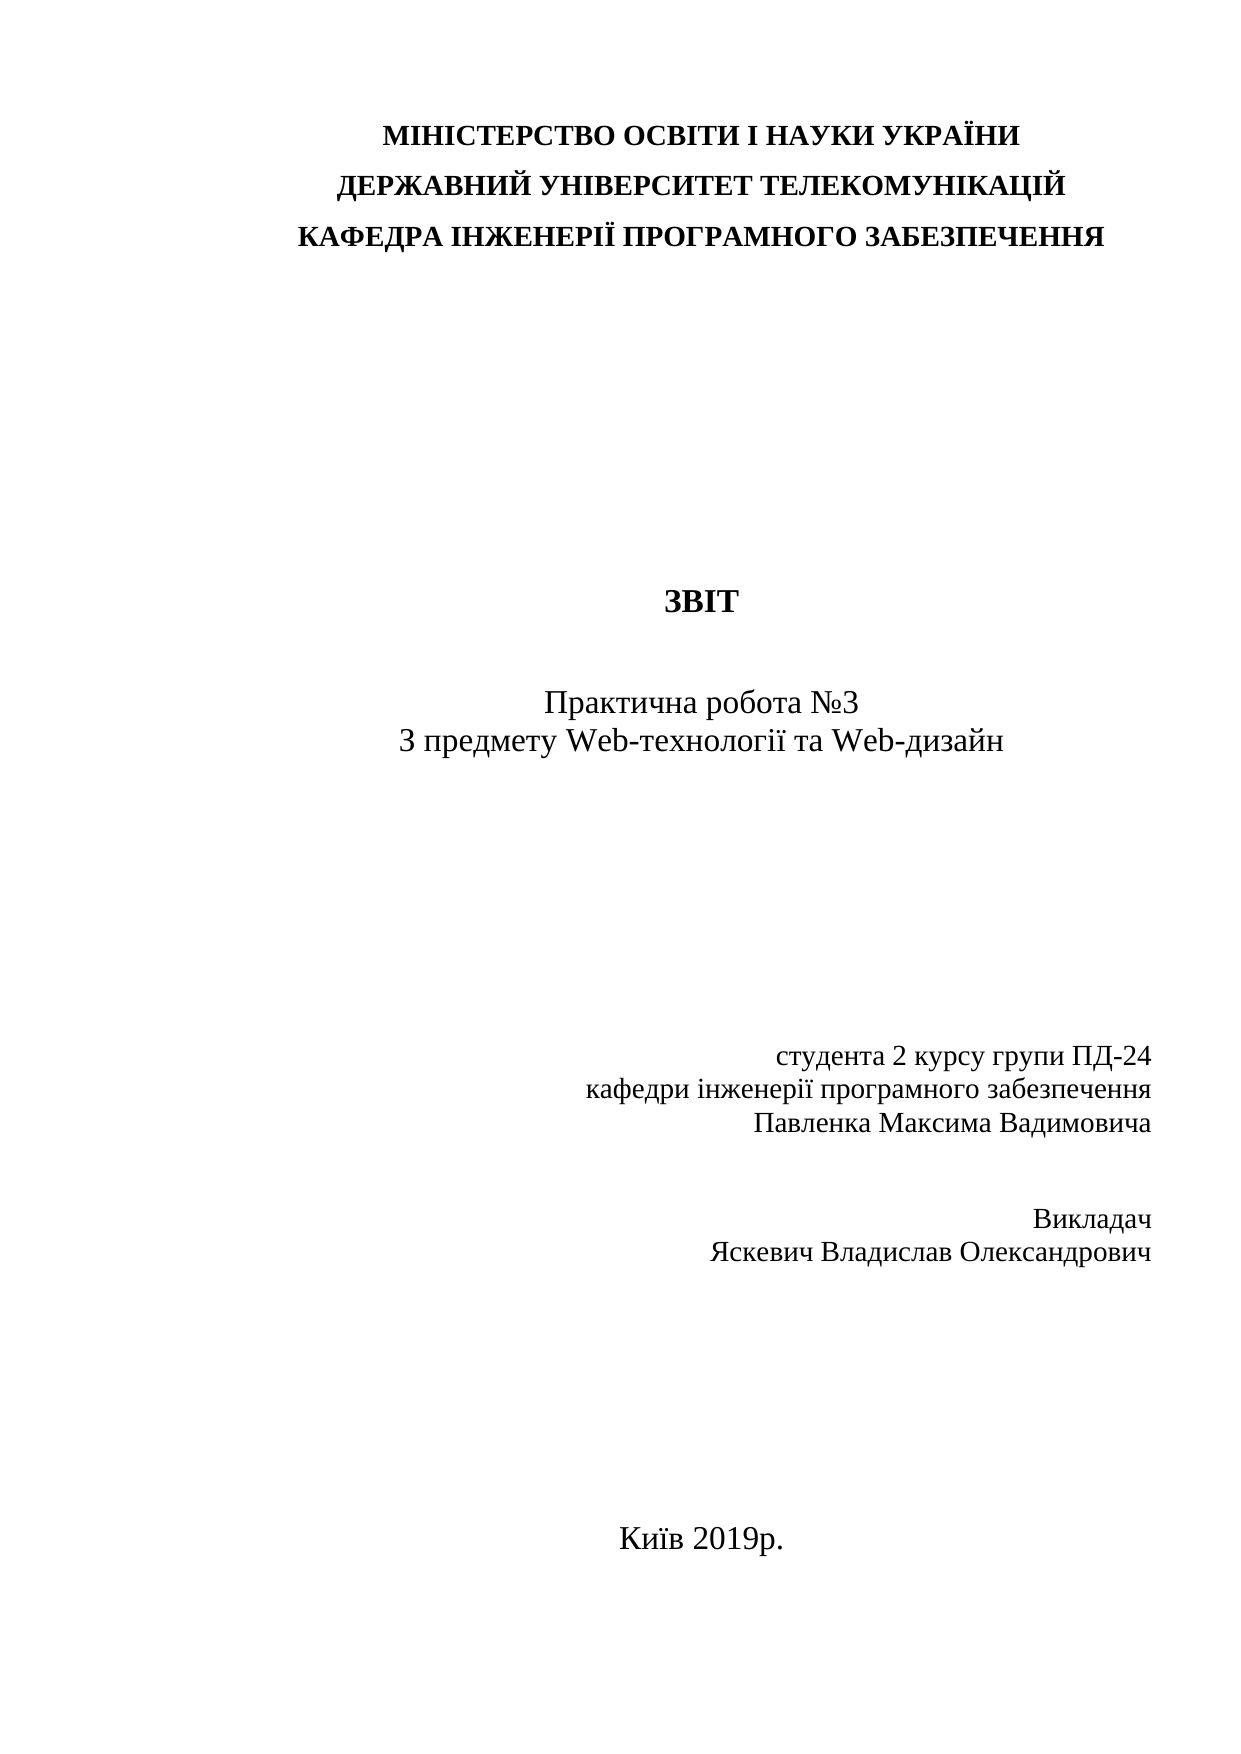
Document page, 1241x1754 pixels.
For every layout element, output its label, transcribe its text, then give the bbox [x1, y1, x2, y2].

text Київ 2019р. [177, 1518, 1152, 1556]
text Викладач [177, 1201, 1152, 1234]
text студента 2 курсу групи ПД-24 [177, 1038, 1152, 1071]
text З предмету Web-технології та Web-дизайн [177, 721, 1152, 759]
text Міністерство освіти і науки україни [189, 118, 1140, 152]
text кафедра Інженерії програмного забезпечення [189, 219, 1140, 252]
text державний університет телекомунікацій [189, 168, 1140, 202]
text Практична робота №3 [177, 682, 1152, 721]
text Яскевич Владислав Олександрович [177, 1234, 1152, 1268]
text ЗВІТ [177, 582, 1152, 620]
text кафедри інженерії програмного забезпечення [177, 1071, 1152, 1105]
text Павленка Максима Вадимовича [177, 1105, 1152, 1138]
